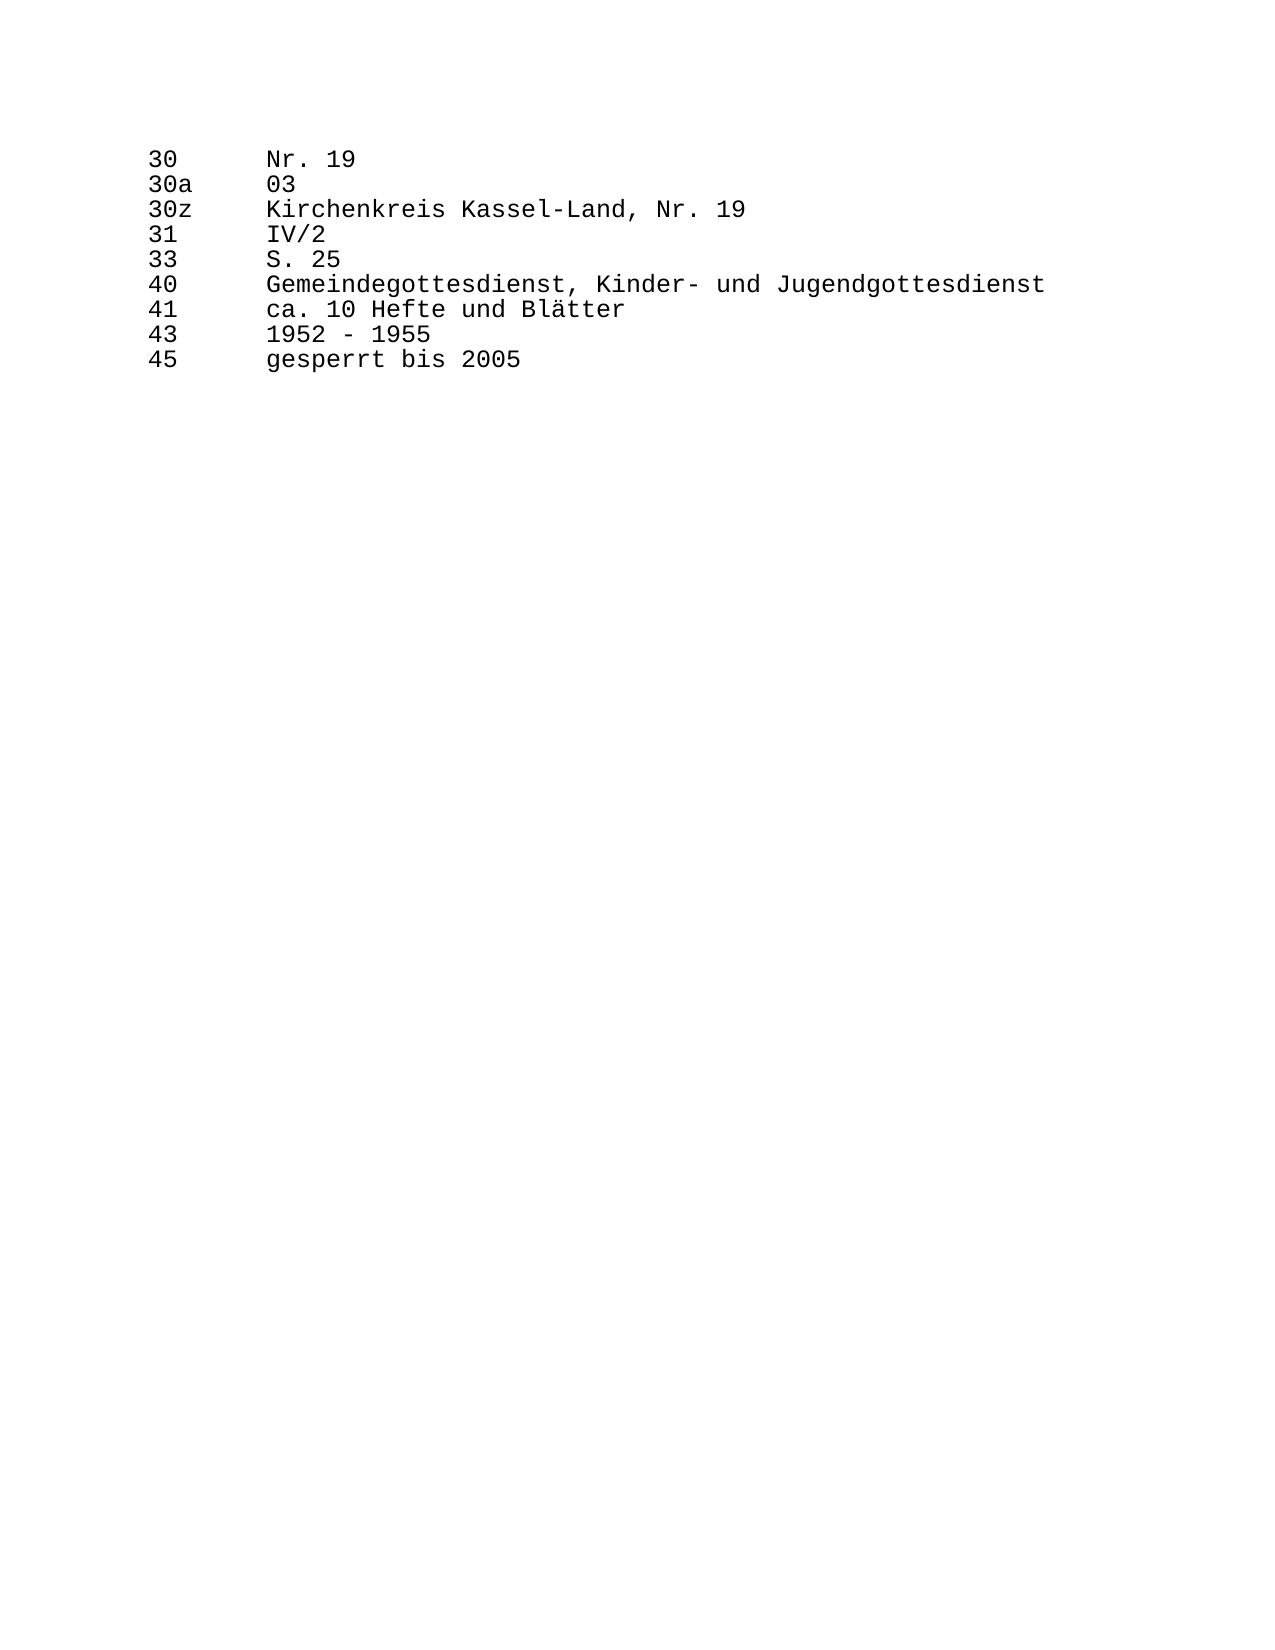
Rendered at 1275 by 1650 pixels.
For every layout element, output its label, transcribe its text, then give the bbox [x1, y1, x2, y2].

text 40 Gemeindegottesdienst, Kinder- und Jugendgottesdienst [148, 273, 1127, 298]
text 30a 03 [148, 173, 1127, 198]
text 43 1952 - 1955 [148, 323, 1127, 348]
text 30 Nr. 19 [148, 148, 1127, 173]
text 41 ca. 10 Hefte und Blätter s[<Druckschriften>]s [148, 298, 1127, 323]
text 33 S. 25 [148, 248, 1127, 273]
text 45 gesperrt bis 2005 [148, 348, 1127, 373]
text 31 IV/2 [148, 223, 1127, 248]
text 30z Kirchenkreis Kassel-Land, Nr. 19 [148, 198, 1127, 223]
